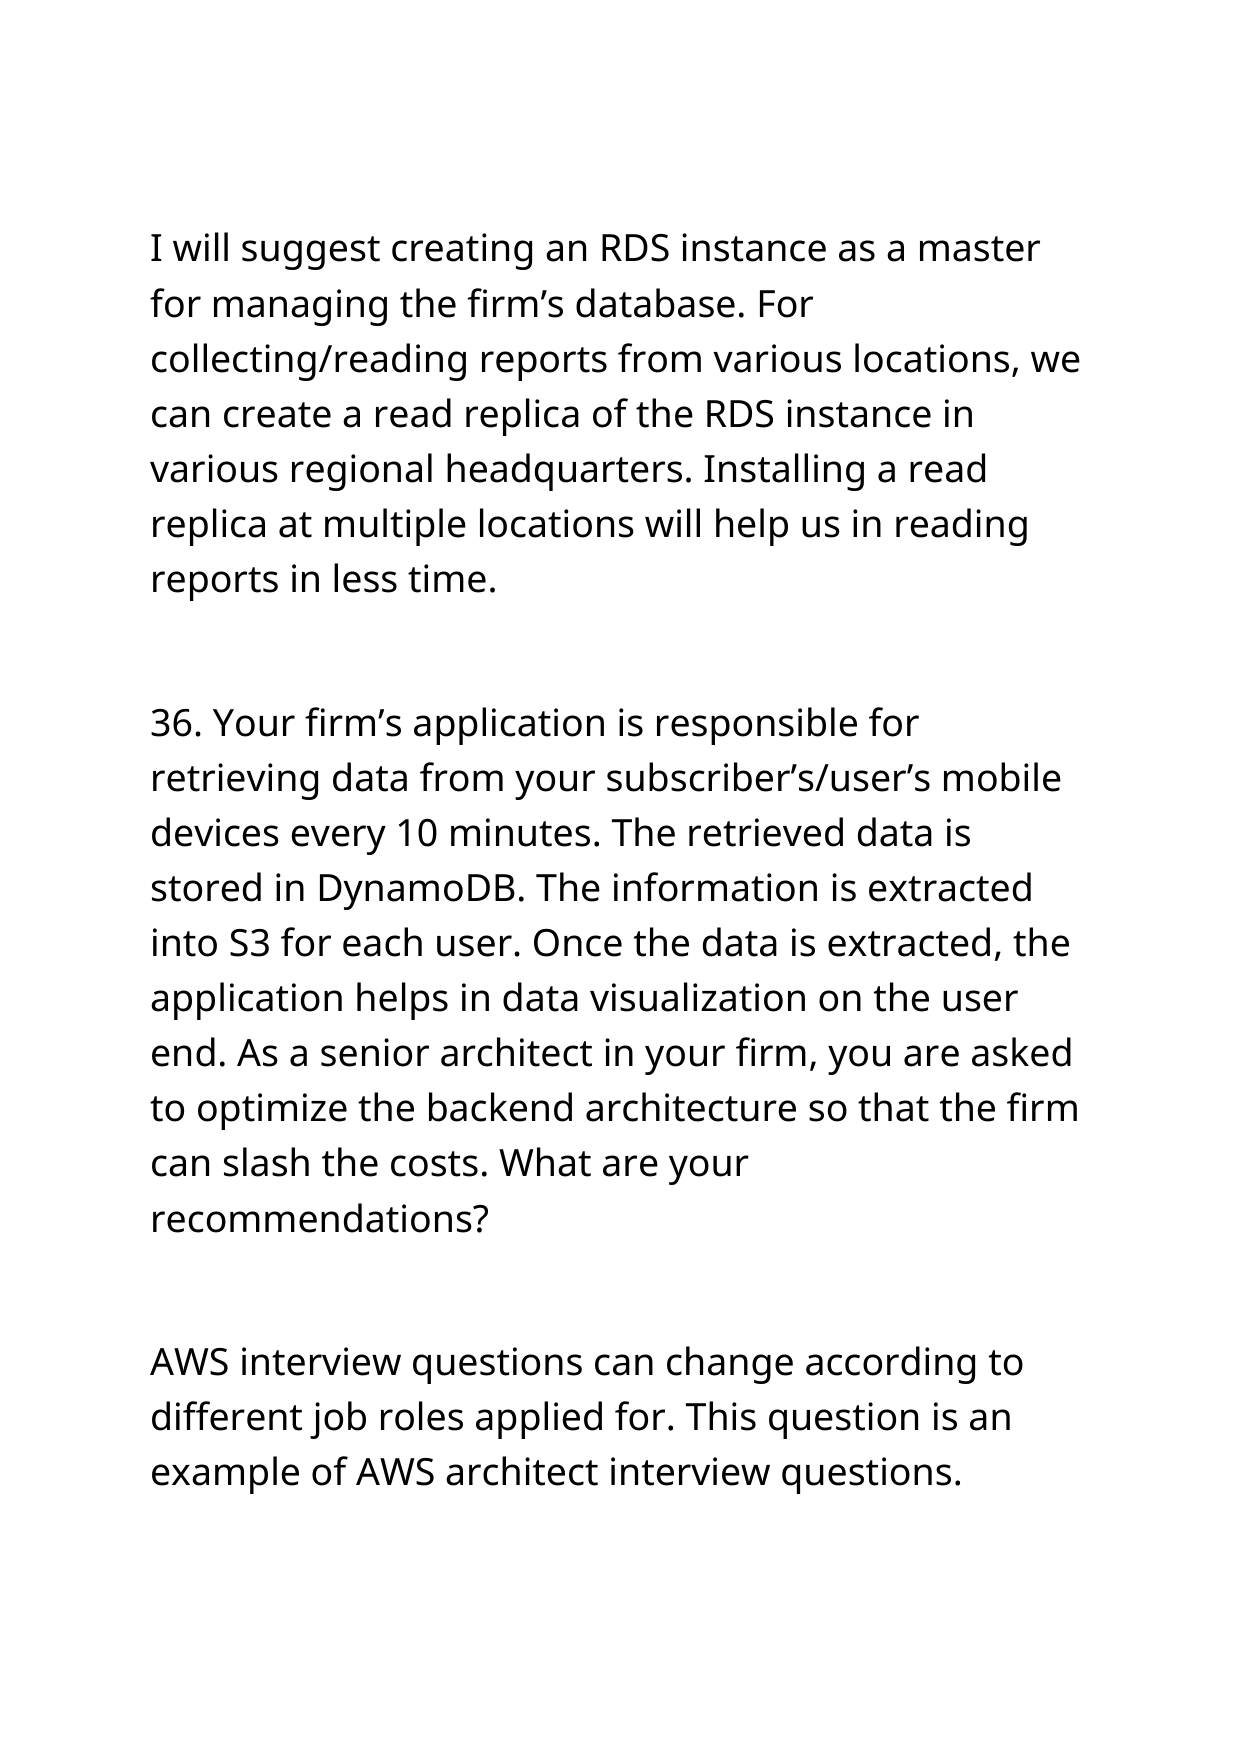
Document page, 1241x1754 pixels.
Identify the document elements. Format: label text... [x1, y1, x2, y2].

text AWS interview questions can change according to different job roles applied for. This question is an example of AWS architect interview questions. [150, 1335, 1090, 1497]
text 36. Your firm’s application is responsible for retrieving data from your subscriber’s/user’s mobile devices every 10 minutes. The retrieved data is stored in DynamoDB. The information is extracted into S3 for each user. Once the data is extracted, the application helps in data visualization on the user end. As a senior architect in your firm, you are asked to optimize the backend architecture so that the firm can slash the costs. What are your recommendations? [150, 696, 1090, 1243]
text I will suggest creating an RDS instance as a master for managing the firm’s database. For collecting/reading reports from various locations, we can create a read replica of the RDS instance in various regional headquarters. Installing a read replica at multiple locations will help us in reading reports in less time. [150, 222, 1090, 603]
